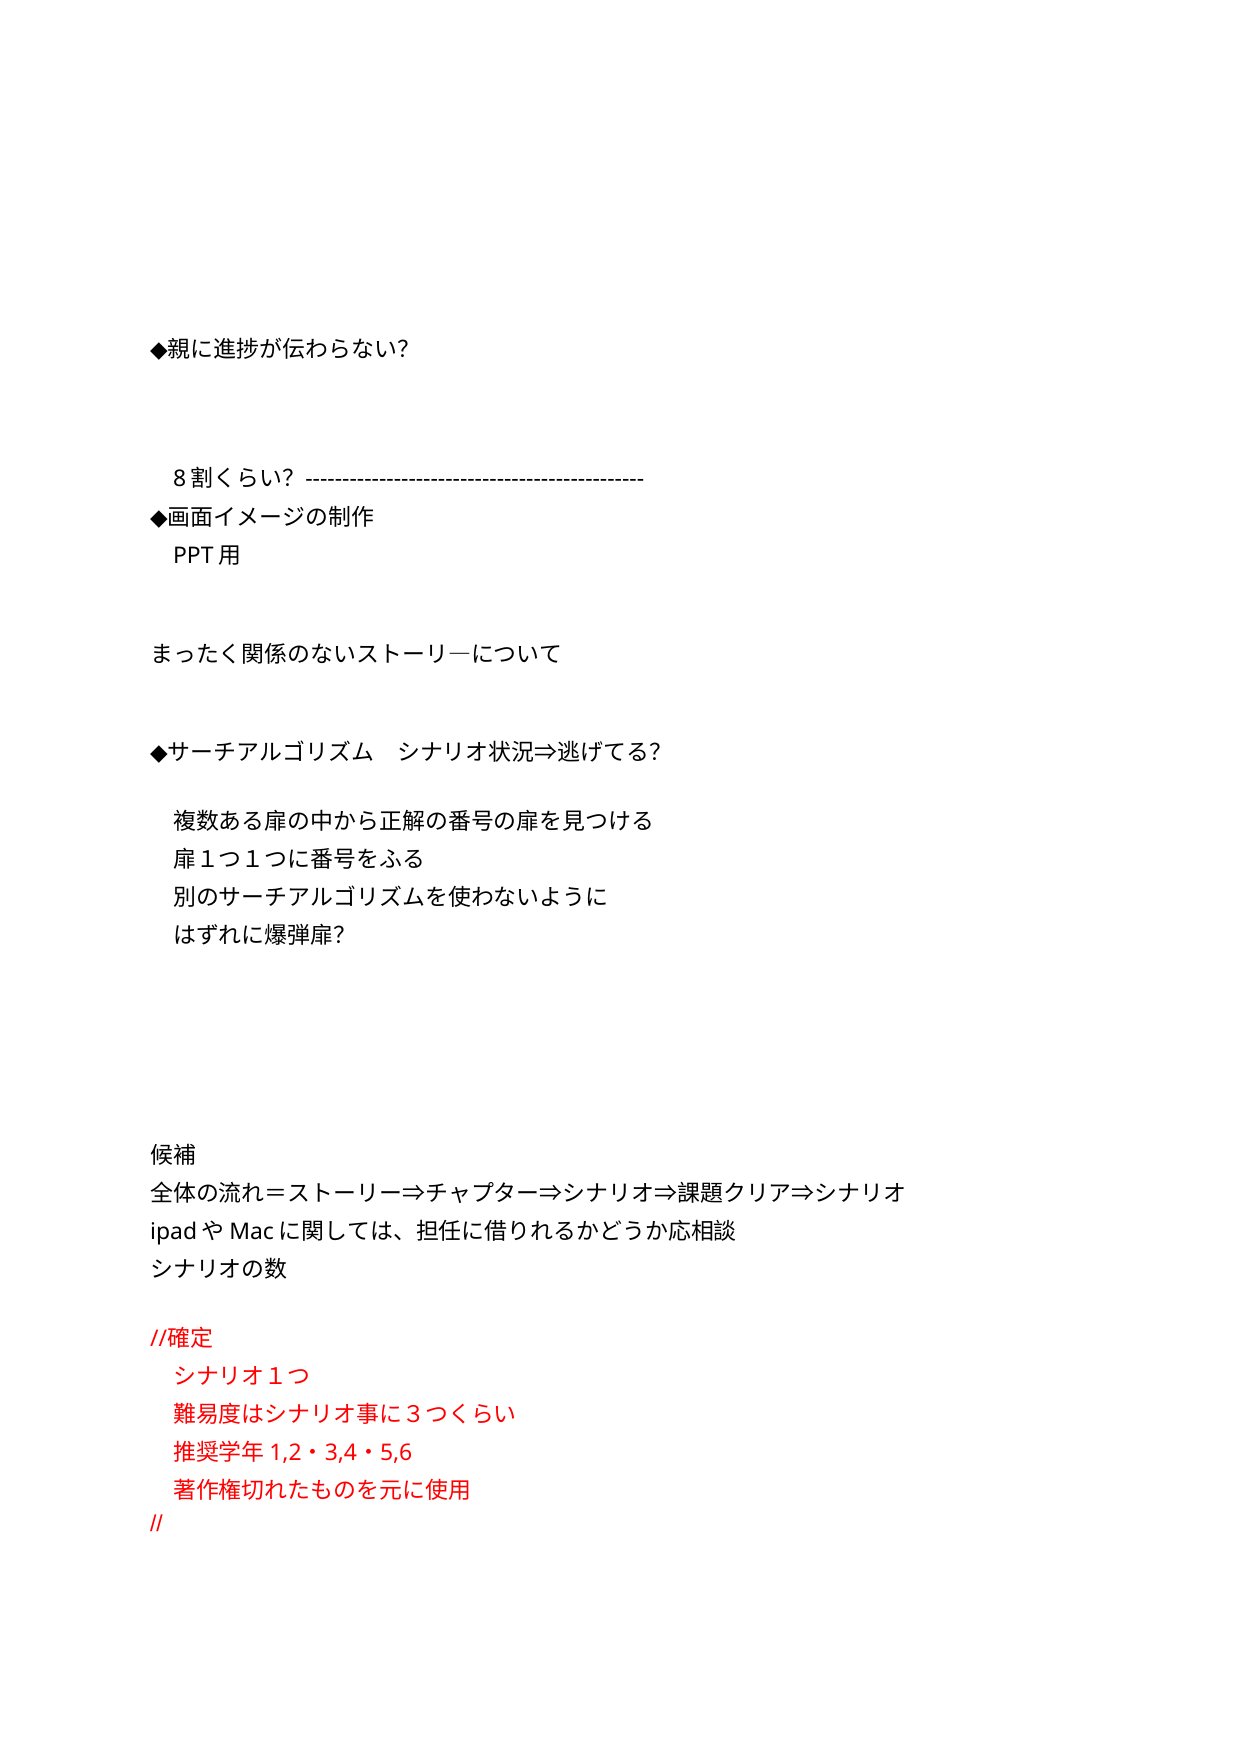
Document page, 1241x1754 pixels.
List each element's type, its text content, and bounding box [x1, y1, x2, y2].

text 推奨学年1,2・3,4・5,6 [150, 1434, 1090, 1467]
text //確定 [150, 1319, 1090, 1353]
text // [150, 1510, 1090, 1537]
text 著作権切れたものを元に使用 [150, 1472, 1090, 1506]
text 全体の流れ＝ストーリー⇒チャプター⇒シナリオ⇒課題クリア⇒シナリオ [150, 1174, 1090, 1208]
text シナリオの数 [150, 1251, 1090, 1284]
text ◆サーチアルゴリズム シナリオ状況⇒逃げてる？ [150, 734, 1090, 767]
text 別のサーチアルゴリズムを使わないように [150, 879, 1090, 912]
text 候補 [150, 1136, 1090, 1170]
text ◆画面イメージの制作 [150, 498, 1090, 532]
text はずれに爆弾扉？ [150, 917, 1090, 950]
text ipadやMacに関しては、担任に借りれるかどうか応相談 [150, 1213, 1090, 1246]
text まったく関係のないストーリ―について [150, 636, 1090, 669]
text 8割くらい？---------------------------------------------- [150, 460, 1090, 493]
text 複数ある扉の中から正解の番号の扉を見つける [150, 803, 1090, 836]
text 難易度はシナリオ事に３つくらい [150, 1396, 1090, 1429]
text ◆親に進捗が伝わらない？ [150, 331, 1090, 364]
text シナリオ１つ [150, 1358, 1090, 1391]
text PPT用 [150, 537, 1090, 570]
text 扉１つ１つに番号をふる [150, 841, 1090, 874]
